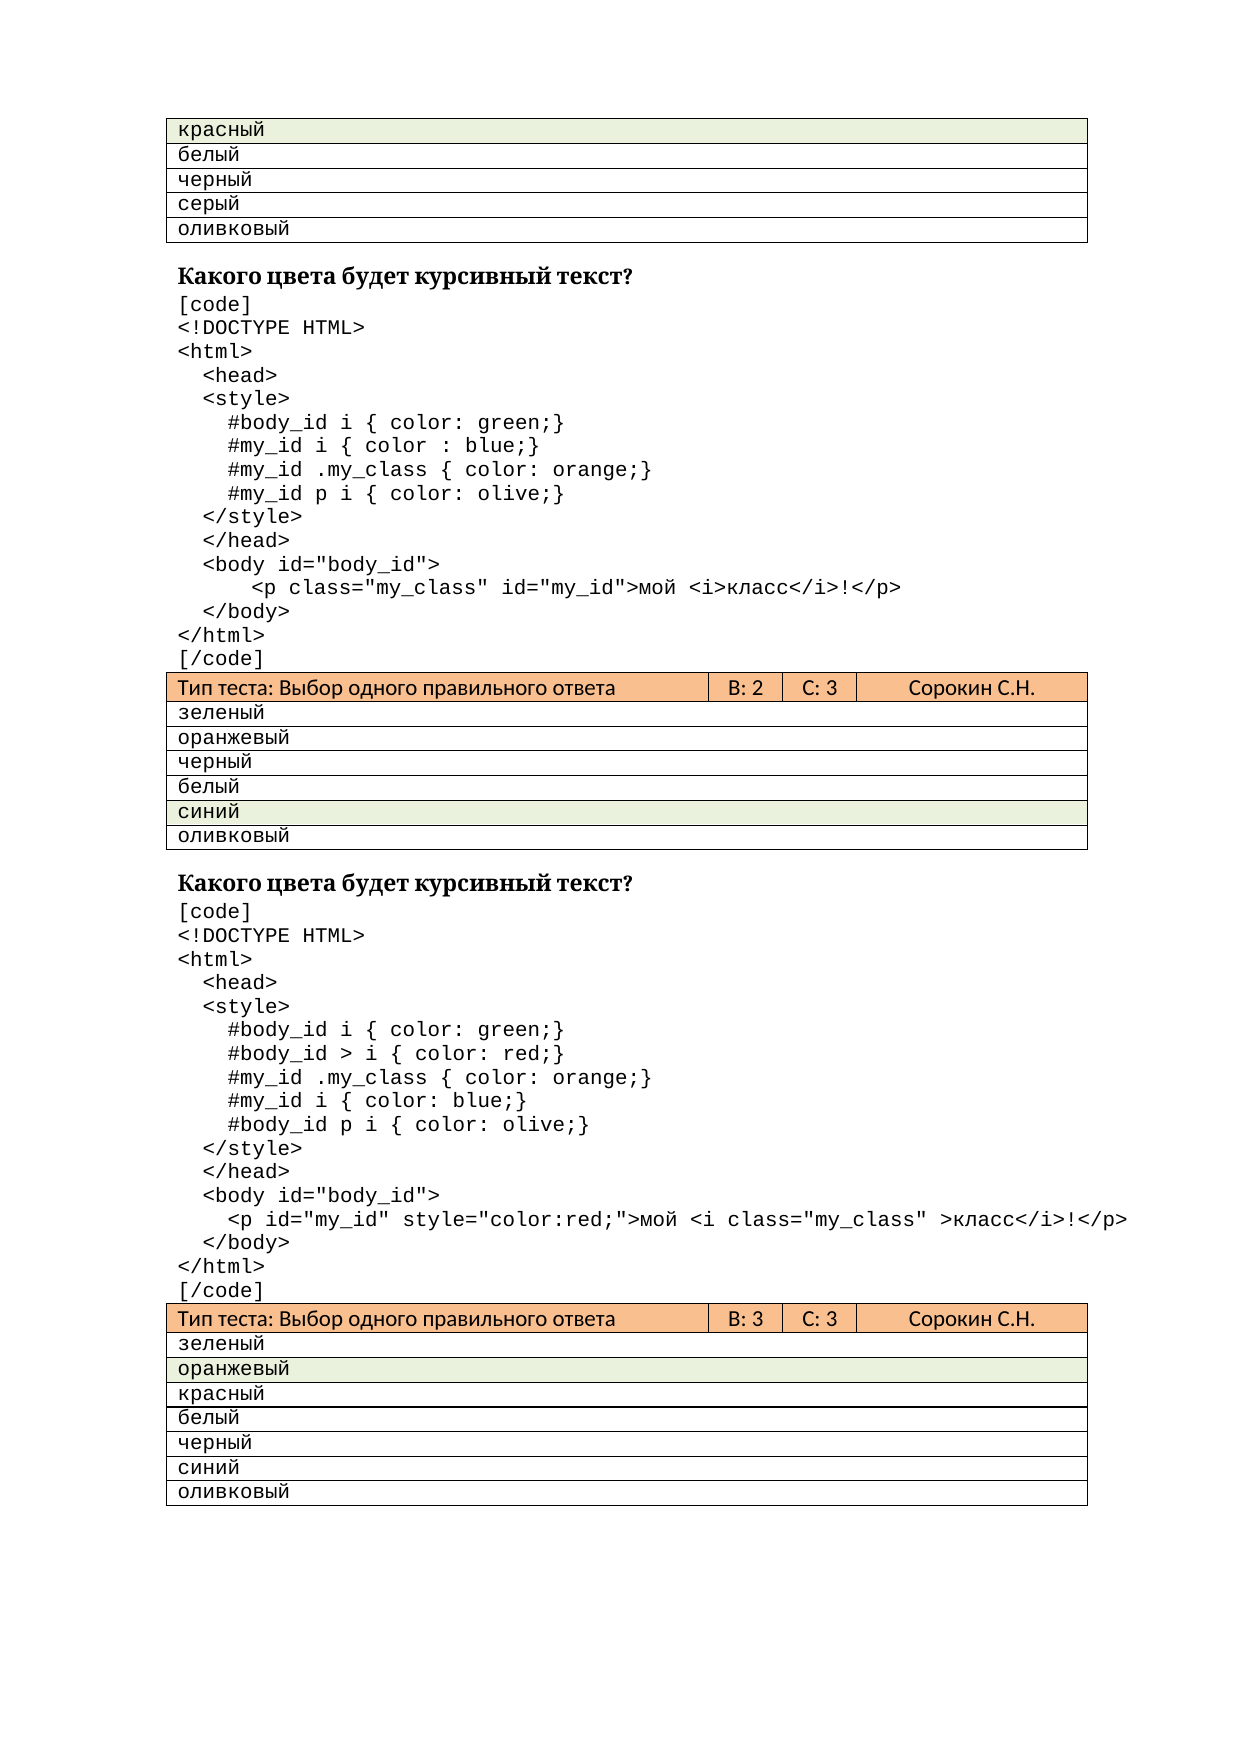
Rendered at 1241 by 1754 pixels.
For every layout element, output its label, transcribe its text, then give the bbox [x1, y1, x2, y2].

text #my_id i { color : blue;} [177, 436, 1152, 459]
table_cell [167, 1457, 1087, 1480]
text <!DOCTYPE HTML> [177, 317, 1152, 341]
text </body> [177, 1232, 1152, 1256]
text <p id="my_id" style="color:red;">мой <i class="my_class" >класс</i>!</p> [177, 1209, 1152, 1232]
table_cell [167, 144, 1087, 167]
text #my_id p i { color: olive;} [177, 483, 1152, 506]
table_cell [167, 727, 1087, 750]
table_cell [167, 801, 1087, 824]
text [code] [177, 294, 1152, 317]
text #my_id .my_class { color: orange;} [177, 1067, 1152, 1090]
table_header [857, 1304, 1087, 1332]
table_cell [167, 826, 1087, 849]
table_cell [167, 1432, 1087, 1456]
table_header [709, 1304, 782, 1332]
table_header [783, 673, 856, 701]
text <!DOCTYPE HTML> [177, 925, 1152, 948]
text #body_id > i { color: red;} [177, 1043, 1152, 1067]
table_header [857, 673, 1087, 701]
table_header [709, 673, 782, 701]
text </head> [177, 1161, 1152, 1185]
text <body id="body_id"> [177, 554, 1152, 577]
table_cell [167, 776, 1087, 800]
text <style> [177, 996, 1152, 1019]
text #my_id i { color: blue;} [177, 1090, 1152, 1114]
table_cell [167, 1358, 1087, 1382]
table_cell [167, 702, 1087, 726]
text </html> [177, 625, 1152, 648]
text <body id="body_id"> [177, 1185, 1152, 1209]
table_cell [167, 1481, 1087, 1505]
text <html> [177, 948, 1152, 972]
text [/code] [177, 1279, 1152, 1303]
text </style> [177, 506, 1152, 530]
text [code] [177, 901, 1152, 925]
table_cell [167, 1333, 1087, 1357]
text [/code] [177, 648, 1152, 672]
text #body_id i { color: green;} [177, 1019, 1152, 1043]
text #body_id p i { color: olive;} [177, 1114, 1152, 1138]
text </html> [177, 1256, 1152, 1279]
text </head> [177, 530, 1152, 554]
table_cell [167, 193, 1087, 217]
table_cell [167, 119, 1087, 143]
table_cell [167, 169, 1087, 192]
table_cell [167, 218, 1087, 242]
text <html> [177, 341, 1152, 364]
text <style> [177, 388, 1152, 412]
text <p class="my_class" id="my_id">мой <i>класс</i>!</p> [177, 577, 1152, 601]
text <head> [177, 364, 1152, 388]
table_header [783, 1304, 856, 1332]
text </body> [177, 601, 1152, 625]
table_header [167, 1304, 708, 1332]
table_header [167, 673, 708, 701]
subtitle Какого цвета будет курсивный текст? [177, 871, 1152, 897]
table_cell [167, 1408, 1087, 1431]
subtitle Какого цвета будет курсивный текст? [177, 263, 1152, 290]
text <head> [177, 972, 1152, 996]
text #my_id .my_class { color: orange;} [177, 459, 1152, 483]
text #body_id i { color: green;} [177, 412, 1152, 436]
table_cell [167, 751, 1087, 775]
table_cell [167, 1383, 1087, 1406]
text </style> [177, 1138, 1152, 1161]
